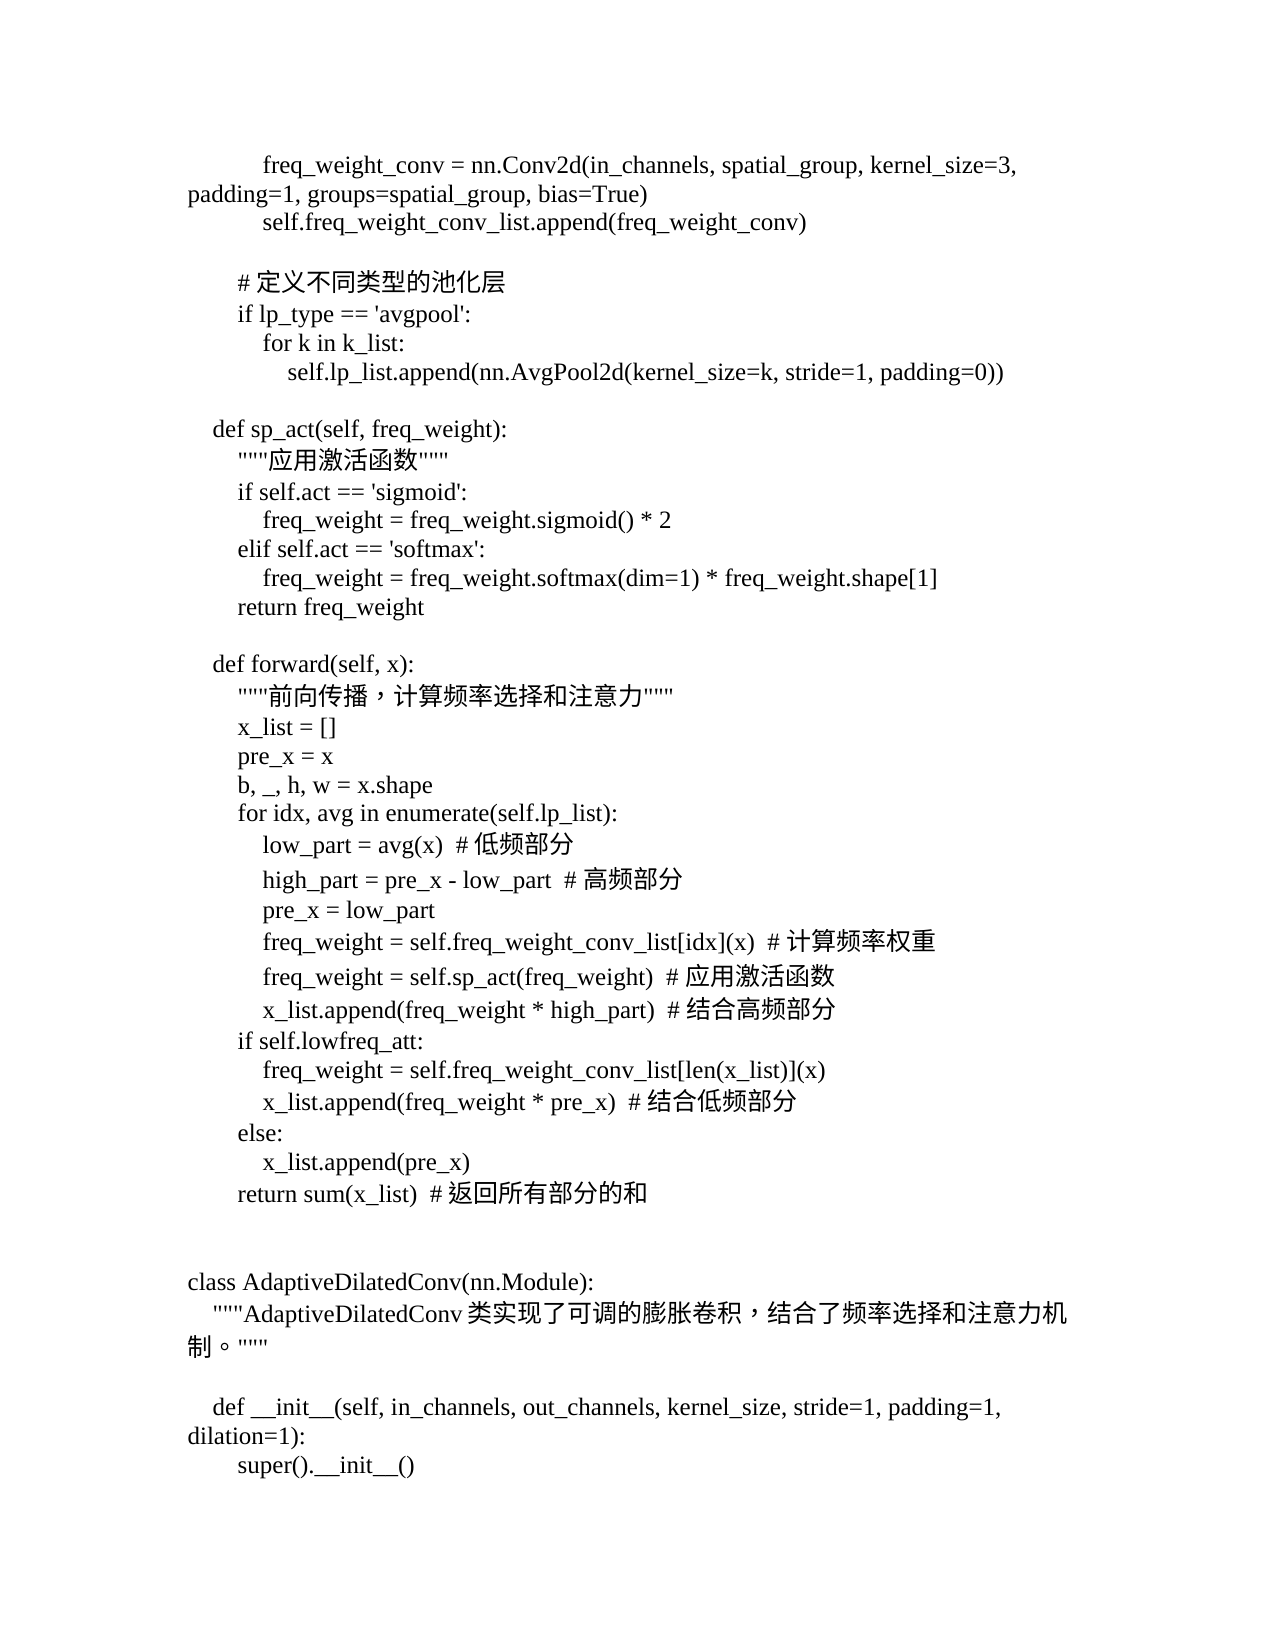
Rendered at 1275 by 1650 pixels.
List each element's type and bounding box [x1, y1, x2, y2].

text [187, 150, 1087, 1479]
